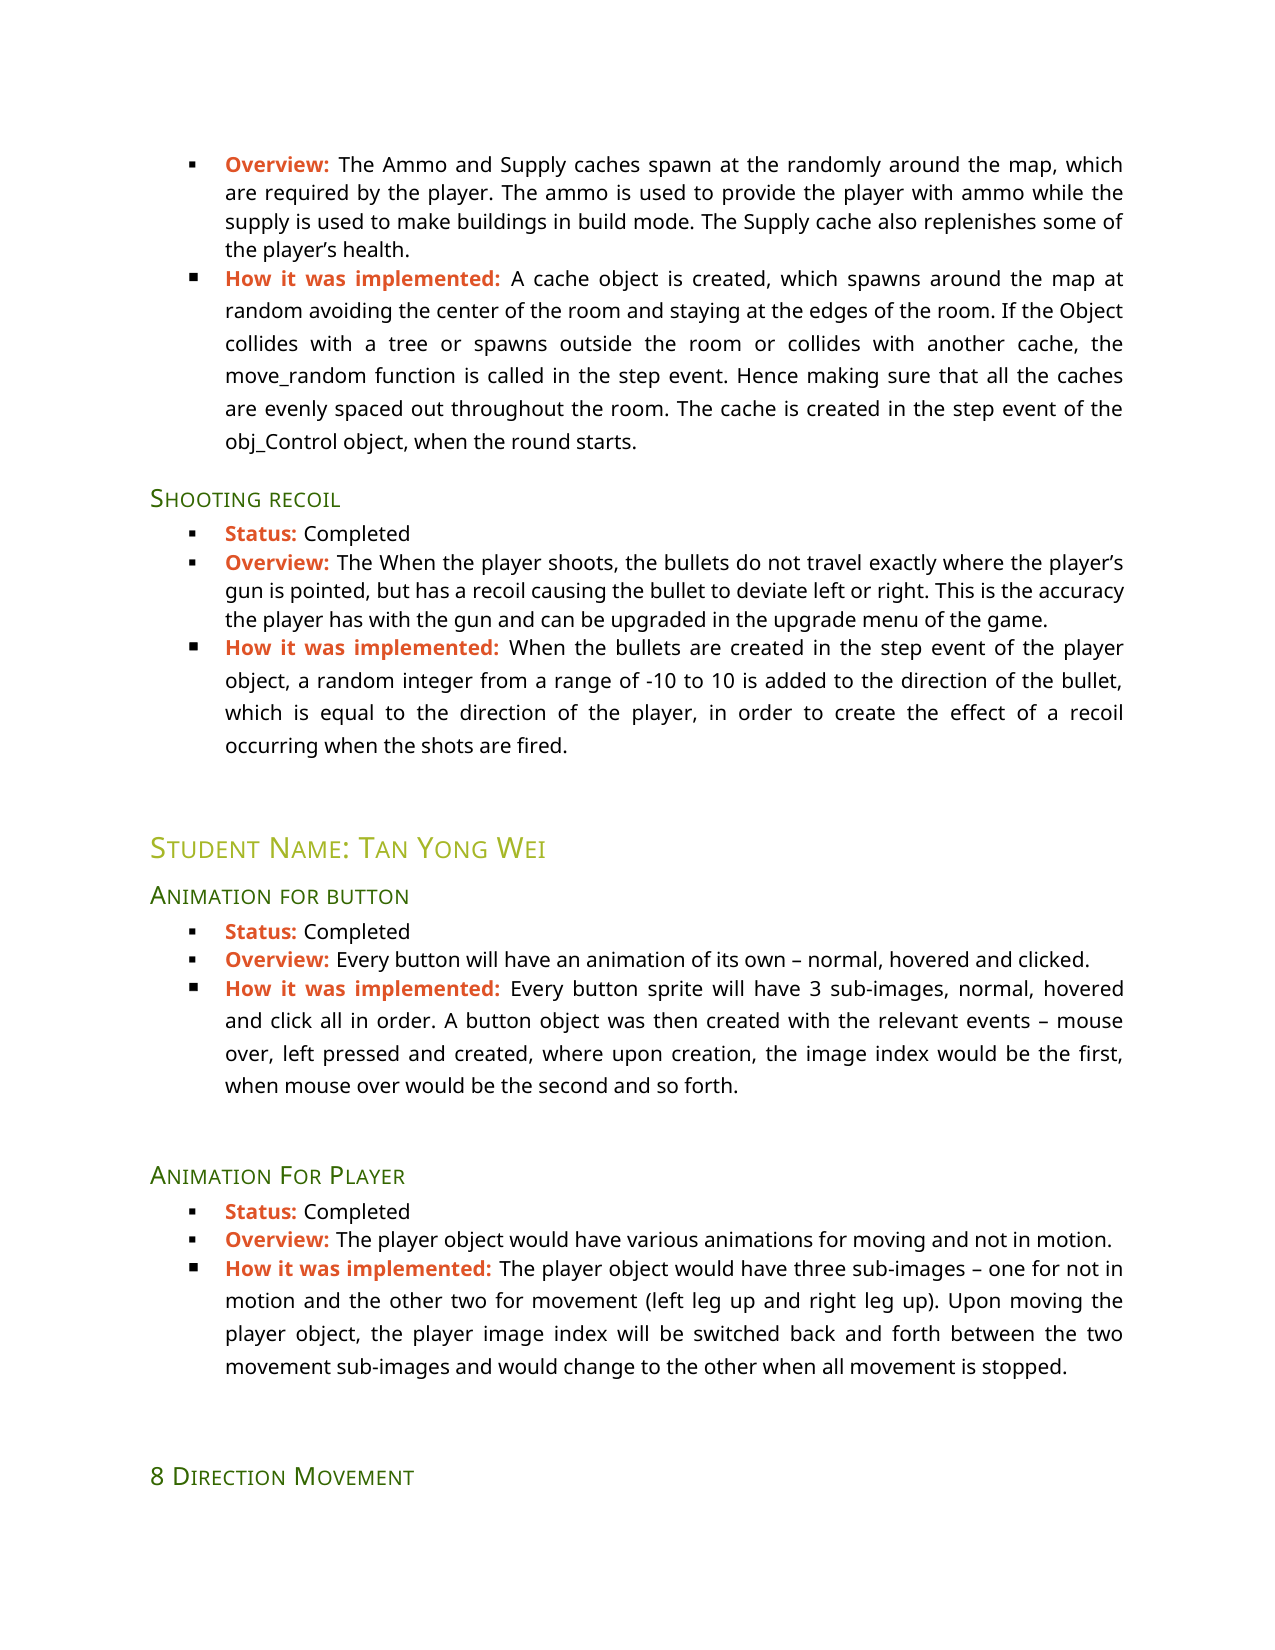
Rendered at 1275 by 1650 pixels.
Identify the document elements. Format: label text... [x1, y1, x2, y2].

list How it was implemented: Every button sprite will have 3 sub-images, normal, hovered and click all in order. A button object was then created with the relevant events – mouse over, left pressed and created, where upon creation, the image index would be the first, when mouse over would be the second and so forth. [187, 974, 1125, 1100]
list How it was implemented: When the bullets are created in the step event of the player object, a random integer from a range of -10 to 10 is added to the direction of the bullet, which is equal to the direction of the player, in order to create the effect of a recoil occurring when the shots are fired. [187, 633, 1125, 759]
subtitle 8 Direction Movement [150, 1459, 1125, 1493]
list Status: Completed [187, 519, 1125, 548]
list Status: Completed [187, 917, 1125, 945]
list Overview: The player object would have various animations for moving and not in motion. [187, 1226, 1125, 1254]
list Status: Completed [187, 1197, 1125, 1226]
list Overview: The When the player shoots, the bullets do not travel exactly where the player’s gun is pointed, but has a recoil causing the bullet to deviate left or right. This is the accuracy the player has with the gun and can be upgraded in the upgrade menu of the game. [187, 548, 1125, 633]
subtitle Shooting recoil [150, 480, 1125, 514]
list Overview: The Ammo and Supply caches spawn at the randomly around the map, which are required by the player. The ammo is used to provide the player with ammo while the supply is used to make buildings in build mode. The Supply cache also replenishes some of the player’s health. [187, 150, 1125, 264]
subtitle Student Name: Tan Yong Wei [150, 828, 1125, 867]
subtitle Animation for button [150, 878, 1125, 912]
list Overview: Every button will have an animation of its own – normal, hovered and clicked. [187, 945, 1125, 974]
list How it was implemented: A cache object is created, which spawns around the map at random avoiding the center of the room and staying at the edges of the room. If the Object collides with a tree or spawns outside the room or collides with another cache, the move_random function is called in the step event. Hence making sure that all the caches are evenly spaced out throughout the room. The cache is created in the step event of the obj_Control object, when the round starts. [187, 264, 1125, 455]
list How it was implemented: The player object would have three sub-images – one for not in motion and the other two for movement (left leg up and right leg up). Upon moving the player object, the player image index will be switched back and forth between the two movement sub-images and would change to the other when all movement is stopped. [187, 1254, 1125, 1380]
subtitle Animation For Player [150, 1158, 1125, 1192]
